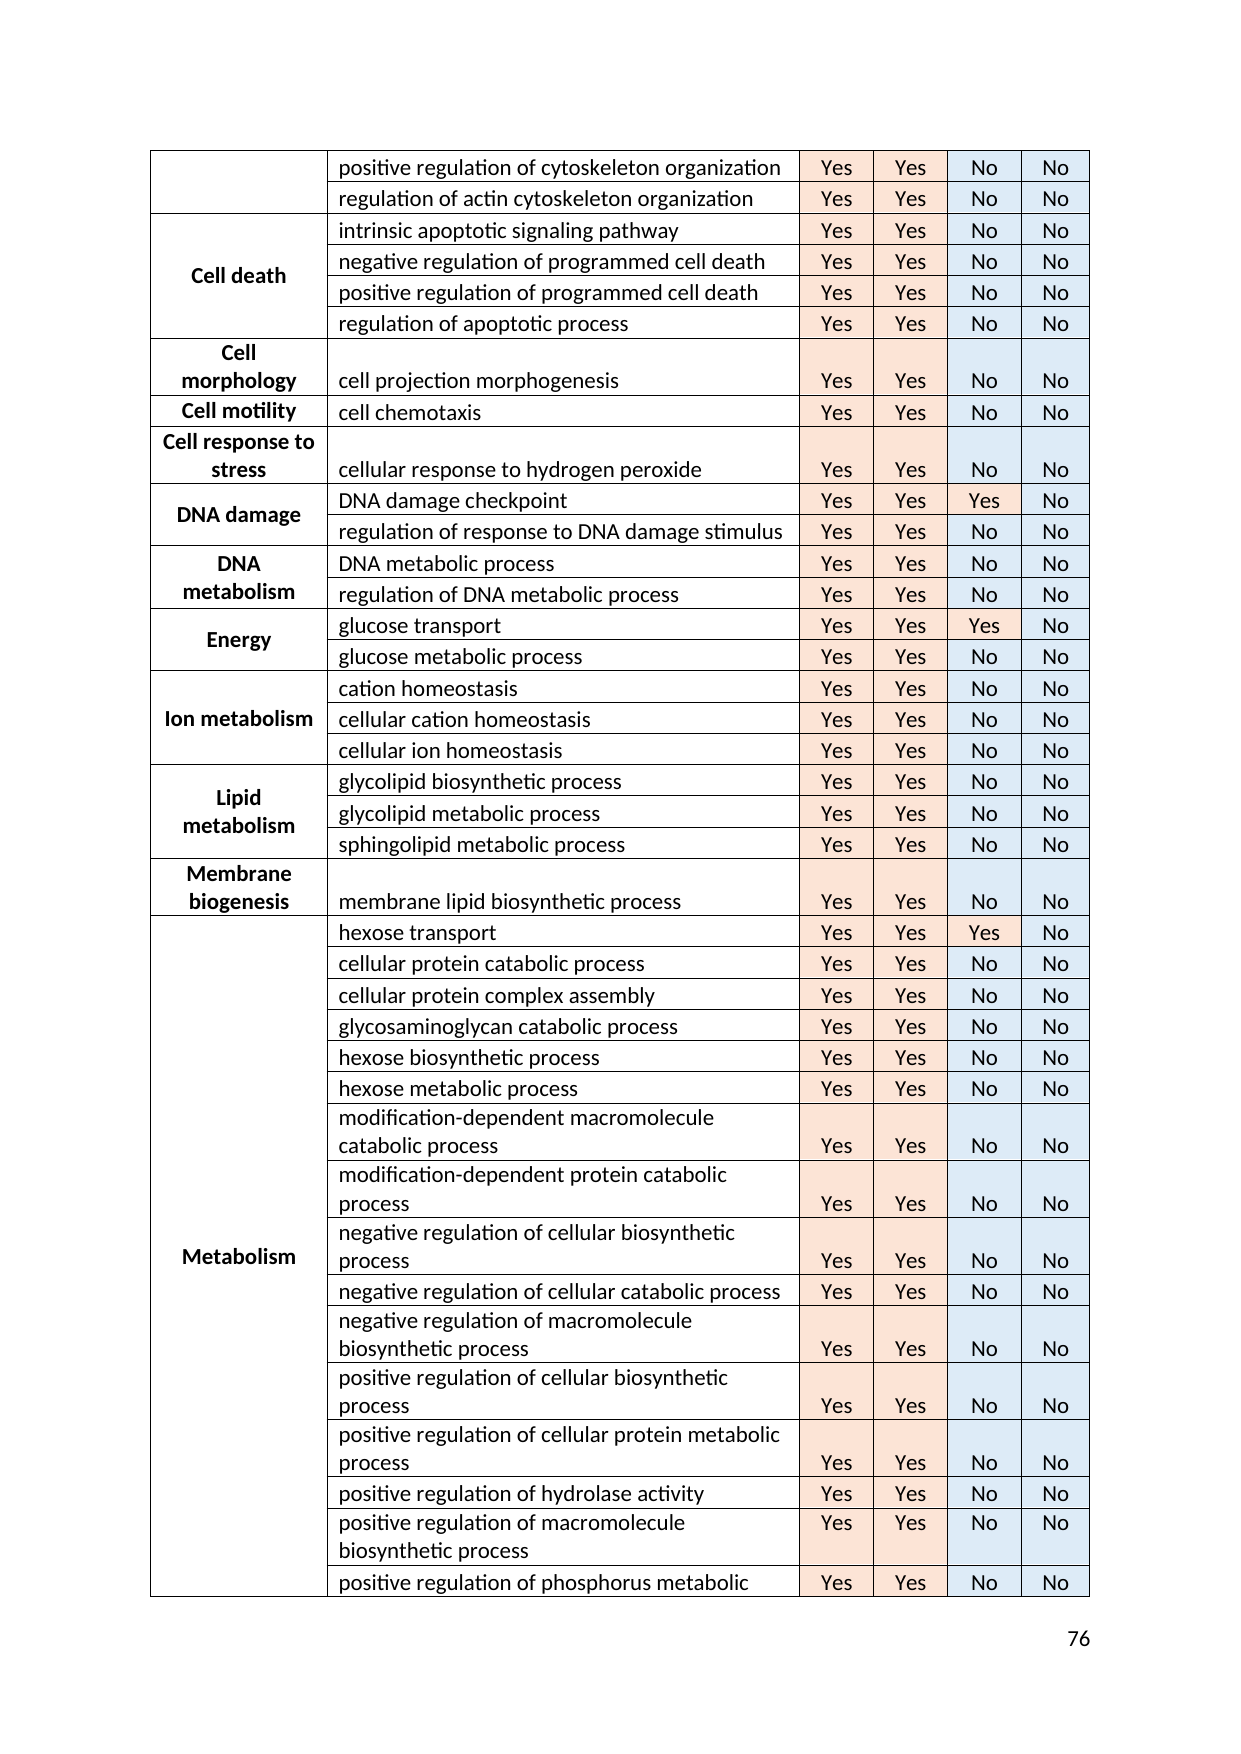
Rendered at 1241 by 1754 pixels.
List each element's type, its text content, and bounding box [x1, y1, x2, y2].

table_cell No [1022, 671, 1089, 702]
table_cell No [948, 339, 1021, 394]
table_cell No [948, 578, 1021, 608]
table_cell regulation of response to DNA damage stimulus [328, 515, 799, 545]
table_cell Yes [874, 546, 947, 577]
table_cell No [948, 546, 1021, 577]
table_cell Yes [874, 339, 947, 394]
table_cell modification-dependent macromolecule catabolic process [328, 1104, 799, 1159]
table_cell Yes [800, 214, 873, 244]
table_cell positive regulation of hydrolase activity [328, 1477, 799, 1507]
table_cell Yes [874, 671, 947, 702]
table_cell No [948, 214, 1021, 244]
table_cell No [1022, 546, 1089, 577]
table_cell No [1022, 1420, 1089, 1476]
table_cell No [1022, 276, 1089, 306]
table_cell hexose metabolic process [328, 1072, 799, 1102]
table_cell No [1022, 947, 1089, 977]
table_cell No [948, 1509, 1021, 1564]
table_cell Yes [874, 1477, 947, 1507]
table_cell No [1022, 151, 1089, 181]
table_cell Yes [800, 796, 873, 827]
table_cell No [948, 1104, 1021, 1159]
table_cell Yes [800, 1161, 873, 1217]
table_cell No [1022, 214, 1089, 244]
table_cell No [1022, 427, 1089, 483]
table_cell Cell morphology [151, 339, 327, 394]
table_cell Yes [874, 765, 947, 795]
table_cell No [1022, 515, 1089, 545]
table_cell No [948, 796, 1021, 827]
table_cell Yes [874, 578, 947, 608]
table_cell No [1022, 1161, 1089, 1217]
table_cell No [1022, 1041, 1089, 1071]
table_cell Yes [874, 1218, 947, 1274]
table_cell No [948, 1566, 1021, 1596]
table_cell Energy [151, 609, 327, 670]
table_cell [328, 1566, 799, 1596]
table_cell No [1022, 578, 1089, 608]
table_cell glycolipid biosynthetic process [328, 765, 799, 795]
table_cell negative regulation of cellular catabolic process [328, 1275, 799, 1305]
table_cell Yes [800, 1566, 873, 1596]
table_cell Yes [800, 396, 873, 426]
table_cell Cell response to stress [151, 427, 327, 483]
table_cell Yes [874, 1161, 947, 1217]
table_cell hexose biosynthetic process [328, 1041, 799, 1071]
table_cell negative regulation of macromolecule biosynthetic process [328, 1306, 799, 1362]
table_cell Yes [874, 1566, 947, 1596]
table_cell cation homeostasis [328, 671, 799, 702]
table_cell Yes [874, 1420, 947, 1476]
table_cell Yes [800, 609, 873, 639]
table_cell Yes [800, 1363, 873, 1419]
table_cell cellular ion homeostasis [328, 734, 799, 764]
table_cell No [1022, 765, 1089, 795]
table_cell Yes [800, 1104, 873, 1159]
table_cell No [948, 151, 1021, 181]
table_cell No [948, 245, 1021, 275]
table_cell positive regulation of macromolecule biosynthetic process [328, 1509, 799, 1564]
table_cell cellular protein complex assembly [328, 979, 799, 1009]
table_cell No [1022, 796, 1089, 827]
table_cell No [1022, 1218, 1089, 1274]
table_cell Yes [874, 307, 947, 337]
table_cell Yes [800, 916, 873, 946]
table_cell No [1022, 859, 1089, 915]
table_cell No [948, 1420, 1021, 1476]
table_cell Yes [800, 765, 873, 795]
table_cell regulation of DNA metabolic process [328, 578, 799, 608]
table_cell No [948, 671, 1021, 702]
table_cell Yes [800, 1509, 873, 1564]
table_cell No [1022, 1509, 1089, 1564]
table_cell No [1022, 339, 1089, 394]
table_cell Cell death [151, 214, 327, 337]
table_cell Yes [874, 979, 947, 1009]
table_cell Yes [874, 276, 947, 306]
table_cell Yes [874, 1041, 947, 1071]
table_cell No [1022, 484, 1089, 514]
table_cell Yes [800, 307, 873, 337]
table_cell DNA metabolism [151, 546, 327, 608]
table_cell No [1022, 1104, 1089, 1159]
table_cell Yes [800, 859, 873, 915]
table_cell No [948, 1041, 1021, 1071]
table_cell Lipid metabolism [151, 765, 327, 858]
table_cell Yes [874, 396, 947, 426]
table_cell No [948, 1306, 1021, 1362]
table_cell No [948, 765, 1021, 795]
table_cell Yes [800, 1477, 873, 1507]
table_cell Yes [800, 1072, 873, 1102]
table_cell No [948, 640, 1021, 670]
table_cell regulation of actin cytoskeleton organization [328, 182, 799, 212]
table_cell Yes [874, 947, 947, 977]
table_cell Yes [874, 828, 947, 858]
table_cell cell projection morphogenesis [328, 339, 799, 394]
table_cell No [948, 828, 1021, 858]
table_cell cellular response to hydrogen peroxide [328, 427, 799, 483]
table_cell Yes [800, 182, 873, 212]
table_cell No [948, 396, 1021, 426]
table_cell cellular cation homeostasis [328, 703, 799, 733]
table_cell Yes [874, 609, 947, 639]
table_cell Yes [800, 1218, 873, 1274]
table_cell No [1022, 245, 1089, 275]
table_cell Yes [874, 916, 947, 946]
table_cell glucose metabolic process [328, 640, 799, 670]
table_cell Yes [800, 828, 873, 858]
table_cell No [1022, 396, 1089, 426]
table_cell Yes [874, 427, 947, 483]
table_cell glucose transport [328, 609, 799, 639]
table_cell No [948, 307, 1021, 337]
table_cell Yes [800, 515, 873, 545]
table_cell Yes [800, 546, 873, 577]
table_cell glycosaminoglycan catabolic process [328, 1010, 799, 1040]
table_cell Yes [874, 151, 947, 181]
table_cell Yes [800, 671, 873, 702]
table_cell Yes [800, 1275, 873, 1305]
table_cell cellular protein catabolic process [328, 947, 799, 977]
table_cell No [948, 1010, 1021, 1040]
table_cell No [1022, 1306, 1089, 1362]
table_cell No [948, 859, 1021, 915]
table_cell DNA metabolic process [328, 546, 799, 577]
table_cell regulation of apoptotic process [328, 307, 799, 337]
table_cell positive regulation of cellular biosynthetic process [328, 1363, 799, 1419]
table_cell modification-dependent protein catabolic process [328, 1161, 799, 1217]
table_cell negative regulation of programmed cell death [328, 245, 799, 275]
table_cell hexose transport [328, 916, 799, 946]
table_cell No [1022, 1363, 1089, 1419]
table_cell Yes [948, 916, 1021, 946]
table_cell No [1022, 1275, 1089, 1305]
table_cell DNA damage [151, 484, 327, 545]
table_cell No [1022, 1072, 1089, 1102]
table_cell Yes [874, 1363, 947, 1419]
table_cell Yes [800, 979, 873, 1009]
table_cell Yes [800, 640, 873, 670]
table_cell intrinsic apoptotic signaling pathway [328, 214, 799, 244]
table_cell No [1022, 182, 1089, 212]
table_cell Yes [874, 515, 947, 545]
table_cell DNA damage checkpoint [328, 484, 799, 514]
table_cell No [1022, 979, 1089, 1009]
table_cell Yes [800, 1010, 873, 1040]
table_cell Yes [948, 484, 1021, 514]
table_cell Yes [874, 734, 947, 764]
table_cell Yes [800, 151, 873, 181]
table_cell No [948, 515, 1021, 545]
table_cell negative regulation of cellular biosynthetic process [328, 1218, 799, 1274]
table_cell No [948, 427, 1021, 483]
table_cell positive regulation of programmed cell death [328, 276, 799, 306]
table_cell Membrane biogenesis [151, 859, 327, 915]
table_cell No [1022, 640, 1089, 670]
table_cell No [948, 1072, 1021, 1102]
table_cell Yes [800, 578, 873, 608]
table_cell Yes [874, 214, 947, 244]
table_cell Yes [800, 484, 873, 514]
table_cell No [948, 1477, 1021, 1507]
table_cell Yes [800, 1306, 873, 1362]
table_cell Yes [948, 609, 1021, 639]
table_cell No [1022, 703, 1089, 733]
table_cell Yes [874, 859, 947, 915]
table_cell positive regulation of cellular protein metabolic process [328, 1420, 799, 1476]
table_cell Yes [800, 1420, 873, 1476]
table_cell No [1022, 609, 1089, 639]
table_cell Yes [874, 245, 947, 275]
table_cell No [1022, 1477, 1089, 1507]
table_cell No [948, 182, 1021, 212]
table_cell Cell motility [151, 396, 327, 426]
table_cell No [948, 947, 1021, 977]
table_cell No [1022, 734, 1089, 764]
table_cell Metabolism [151, 916, 327, 1596]
table_cell Ion metabolism [151, 671, 327, 764]
table_cell membrane lipid biosynthetic process [328, 859, 799, 915]
table_cell No [1022, 1566, 1089, 1596]
table_cell Yes [800, 276, 873, 306]
table_cell Yes [874, 1072, 947, 1102]
table_cell No [948, 276, 1021, 306]
table_cell Yes [800, 1041, 873, 1071]
table_cell Yes [874, 1306, 947, 1362]
table_cell No [948, 1363, 1021, 1419]
table_cell No [948, 1218, 1021, 1274]
table_cell cell chemotaxis [328, 396, 799, 426]
table_cell No [948, 734, 1021, 764]
table_cell No [948, 703, 1021, 733]
table_cell Yes [874, 1104, 947, 1159]
table_cell positive regulation of cytoskeleton organization [328, 151, 799, 181]
table_cell Yes [800, 947, 873, 977]
table_cell Yes [874, 640, 947, 670]
table_cell Yes [800, 245, 873, 275]
table_cell Yes [874, 703, 947, 733]
table_cell glycolipid metabolic process [328, 796, 799, 827]
table_cell No [1022, 307, 1089, 337]
table_cell Yes [800, 703, 873, 733]
table_cell Yes [874, 796, 947, 827]
table_cell sphingolipid metabolic process [328, 828, 799, 858]
table_cell No [948, 1275, 1021, 1305]
table_cell Yes [874, 484, 947, 514]
table_cell Yes [874, 1010, 947, 1040]
table_cell Yes [874, 1275, 947, 1305]
table_cell Yes [800, 427, 873, 483]
table_cell No [948, 1161, 1021, 1217]
table_cell No [1022, 1010, 1089, 1040]
table_cell Yes [800, 734, 873, 764]
table_cell No [948, 979, 1021, 1009]
table_cell Yes [874, 1509, 947, 1564]
table_cell No [1022, 828, 1089, 858]
table_cell Yes [800, 339, 873, 394]
table_cell Yes [874, 182, 947, 212]
table_cell No [1022, 916, 1089, 946]
